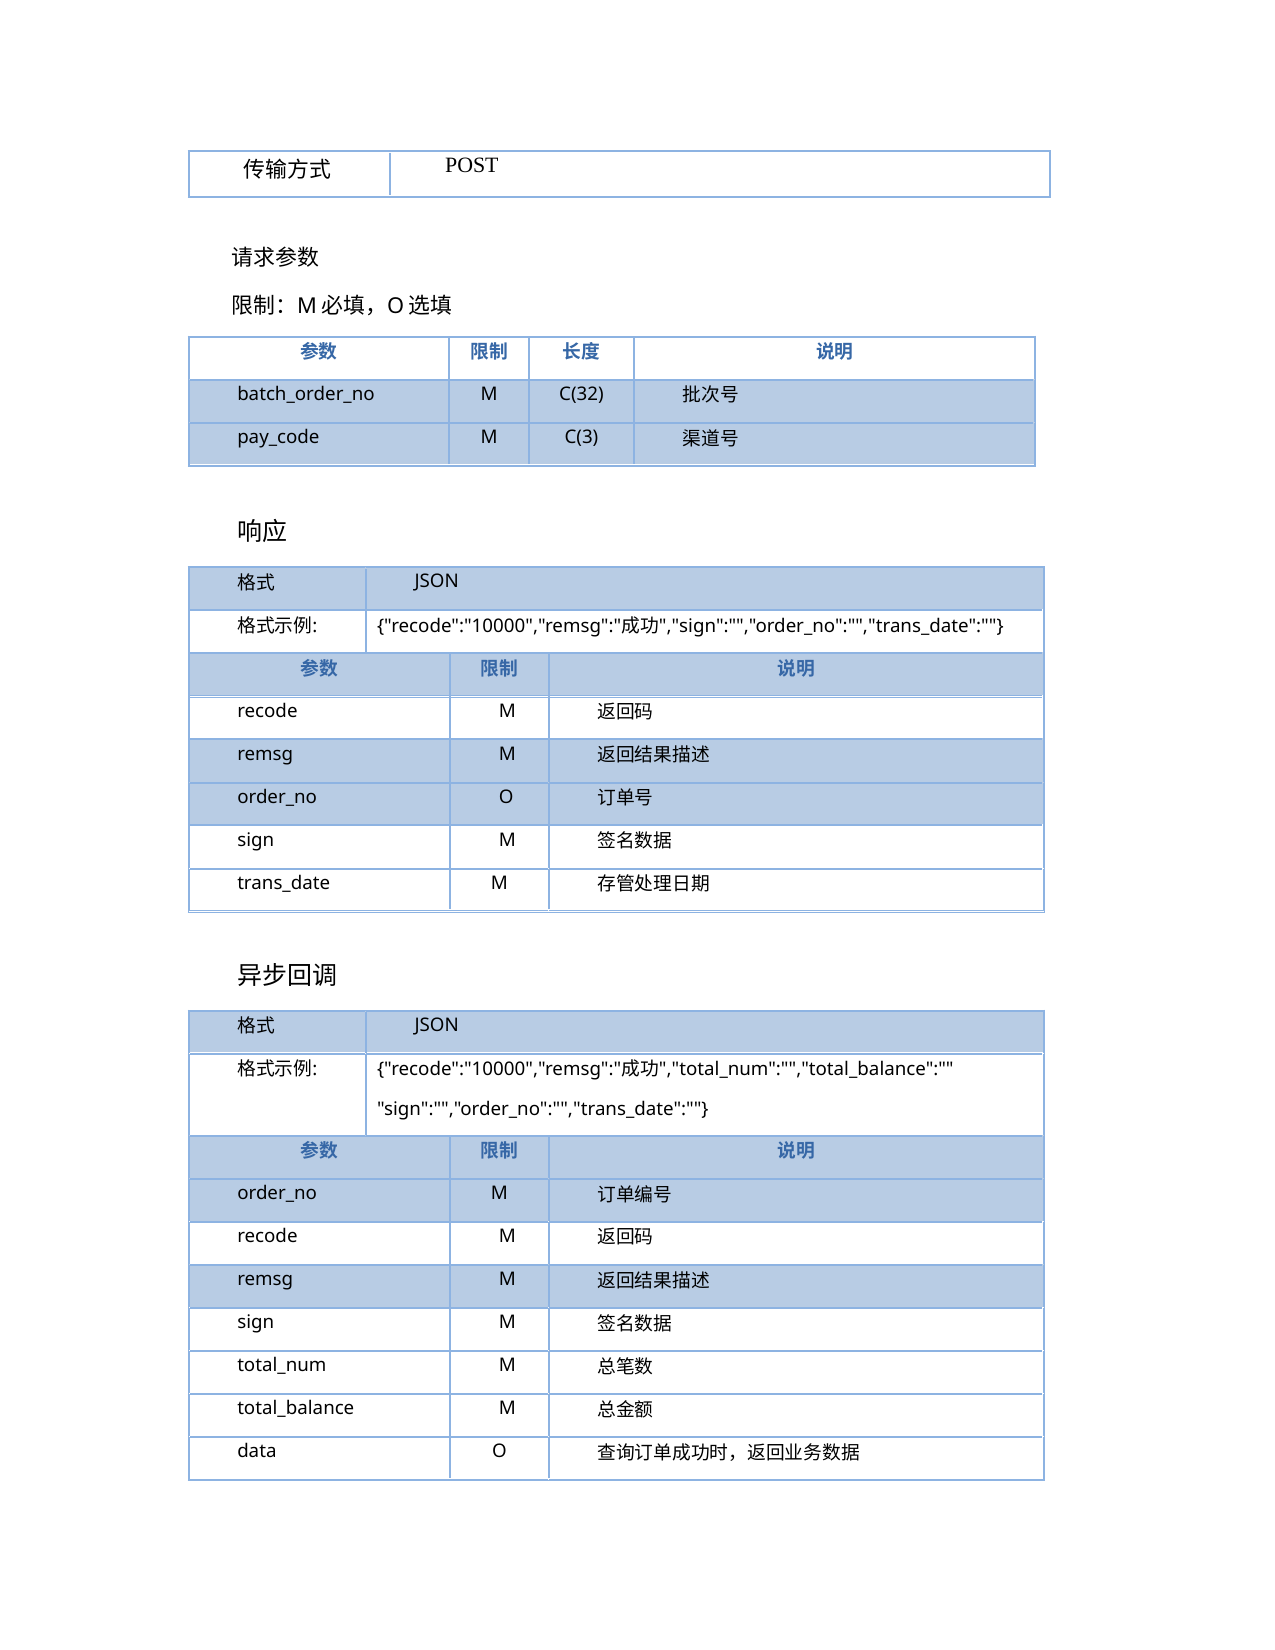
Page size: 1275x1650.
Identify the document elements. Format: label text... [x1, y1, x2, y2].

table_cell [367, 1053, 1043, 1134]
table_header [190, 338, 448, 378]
text 响应 [237, 512, 1087, 548]
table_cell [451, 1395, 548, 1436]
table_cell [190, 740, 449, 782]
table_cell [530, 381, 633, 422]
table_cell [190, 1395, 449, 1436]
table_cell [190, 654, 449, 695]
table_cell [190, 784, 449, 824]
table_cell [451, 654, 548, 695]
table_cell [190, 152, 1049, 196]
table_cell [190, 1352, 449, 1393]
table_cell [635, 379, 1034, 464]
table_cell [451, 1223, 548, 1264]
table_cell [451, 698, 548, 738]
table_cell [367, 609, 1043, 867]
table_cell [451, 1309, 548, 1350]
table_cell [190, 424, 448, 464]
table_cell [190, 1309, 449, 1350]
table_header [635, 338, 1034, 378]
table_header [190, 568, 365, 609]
text 异步回调 [237, 955, 1087, 991]
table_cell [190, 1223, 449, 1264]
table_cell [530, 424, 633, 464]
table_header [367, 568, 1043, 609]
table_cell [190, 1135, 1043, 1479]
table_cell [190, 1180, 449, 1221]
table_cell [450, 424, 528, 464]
text 限制：M必填，O选填 [187, 288, 1087, 320]
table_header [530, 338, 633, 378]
text 请求参数 [187, 240, 1087, 272]
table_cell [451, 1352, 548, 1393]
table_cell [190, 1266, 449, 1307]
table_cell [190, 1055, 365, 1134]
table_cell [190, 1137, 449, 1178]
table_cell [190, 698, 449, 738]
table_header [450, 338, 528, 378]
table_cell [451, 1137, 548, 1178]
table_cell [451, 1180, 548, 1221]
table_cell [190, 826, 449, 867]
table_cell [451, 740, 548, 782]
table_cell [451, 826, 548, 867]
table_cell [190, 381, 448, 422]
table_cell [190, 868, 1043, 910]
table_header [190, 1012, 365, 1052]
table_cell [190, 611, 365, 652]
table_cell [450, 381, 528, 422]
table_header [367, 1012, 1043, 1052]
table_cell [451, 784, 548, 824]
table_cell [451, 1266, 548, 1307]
